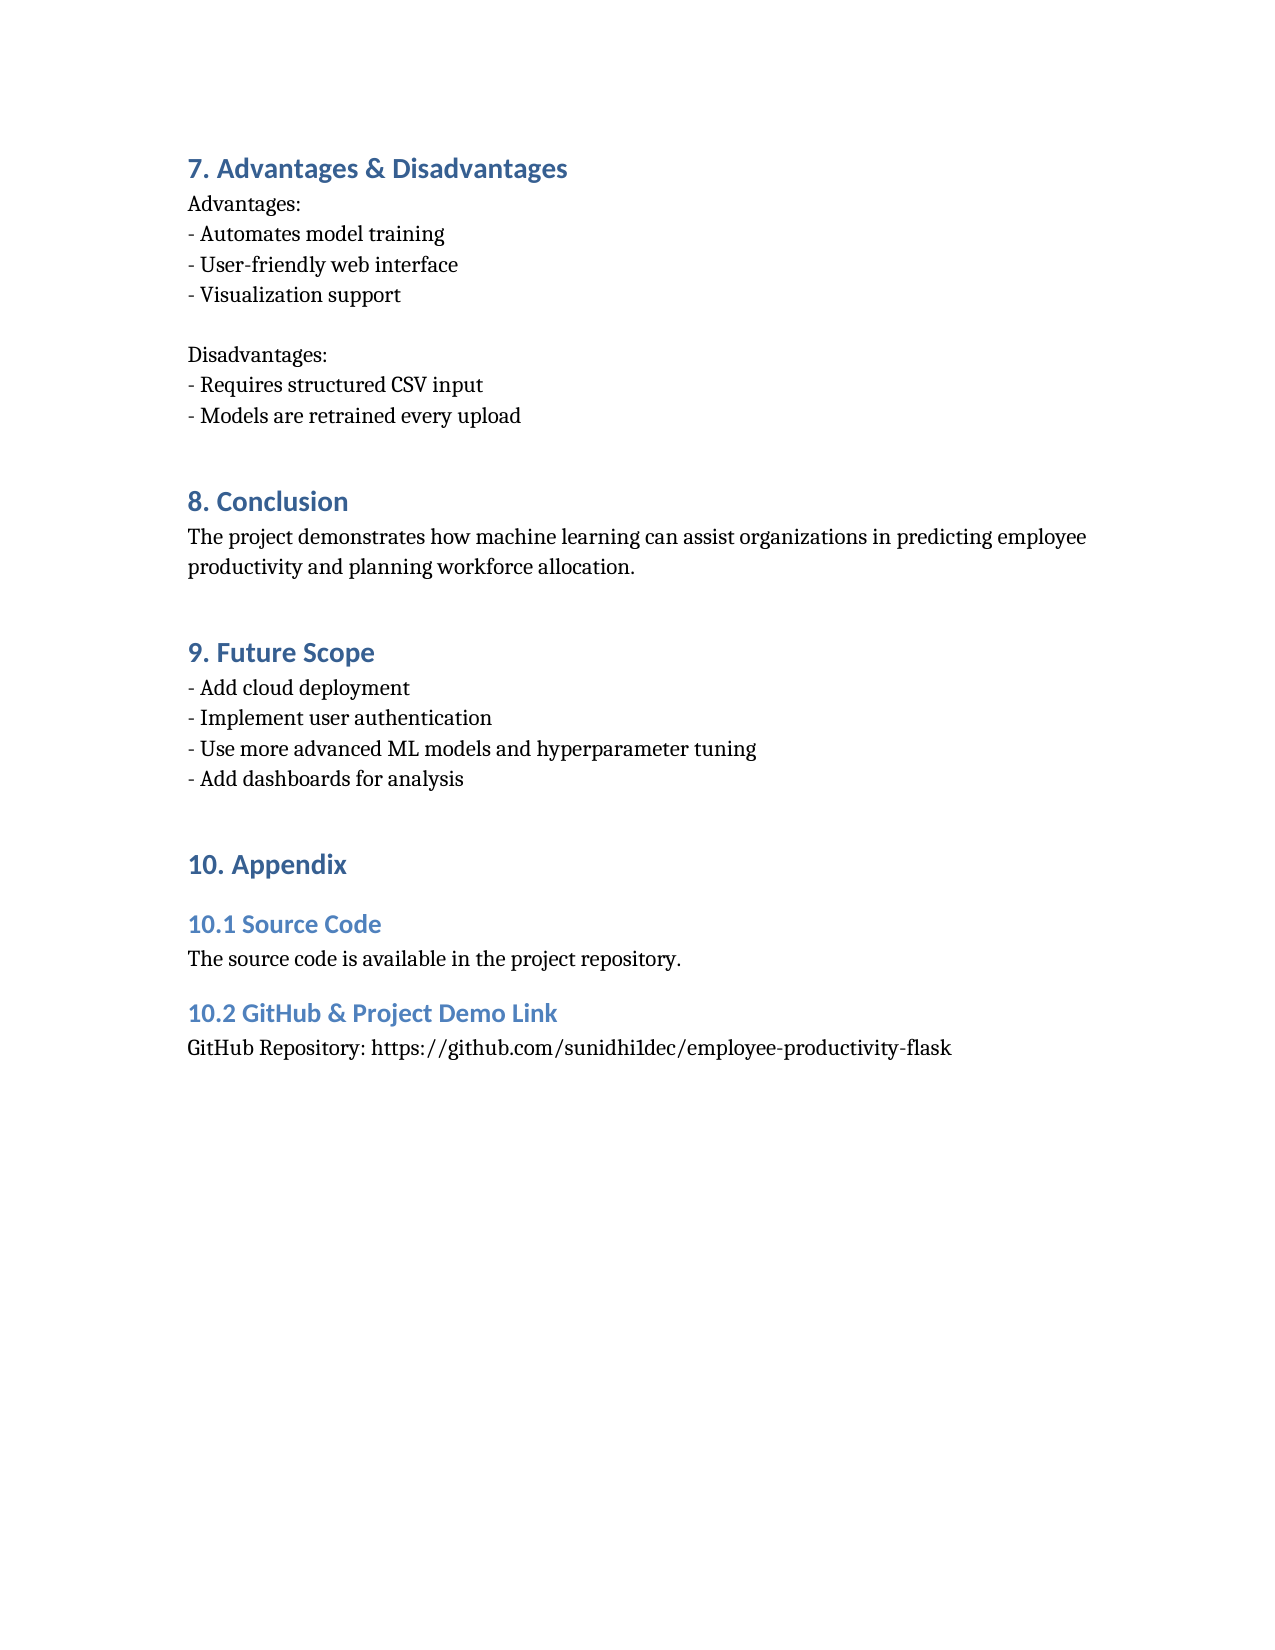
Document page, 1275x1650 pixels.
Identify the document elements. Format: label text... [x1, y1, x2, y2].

subtitle 10.1 Source Code [187, 907, 1087, 941]
text - Add cloud deployment - Implement user authentication - Use more advanced ML models and hyperparameter tuning - Add dashboards for analysis [187, 675, 1087, 792]
text The source code is available in the project repository. [187, 945, 1087, 972]
subtitle 10. Appendix [187, 846, 1087, 881]
subtitle 10.2 GitHub & Project Demo Link [187, 996, 1087, 1029]
text The project demonstrates how machine learning can assist organizations in predicting employee productivity and planning workforce allocation. [187, 523, 1087, 580]
text Advantages: - Automates model training - User-friendly web interface - Visualization support Disadvantages: - Requires structured CSV input - Models are retrained every upload [187, 191, 1087, 429]
subtitle 8. Conclusion [187, 483, 1087, 518]
subtitle 9. Future Scope [187, 634, 1087, 669]
subtitle 7. Advantages & Disadvantages [187, 150, 1087, 186]
text GitHub Repository: https://github.com/sunidhi1dec/employee-productivity-flask [187, 1034, 1087, 1061]
